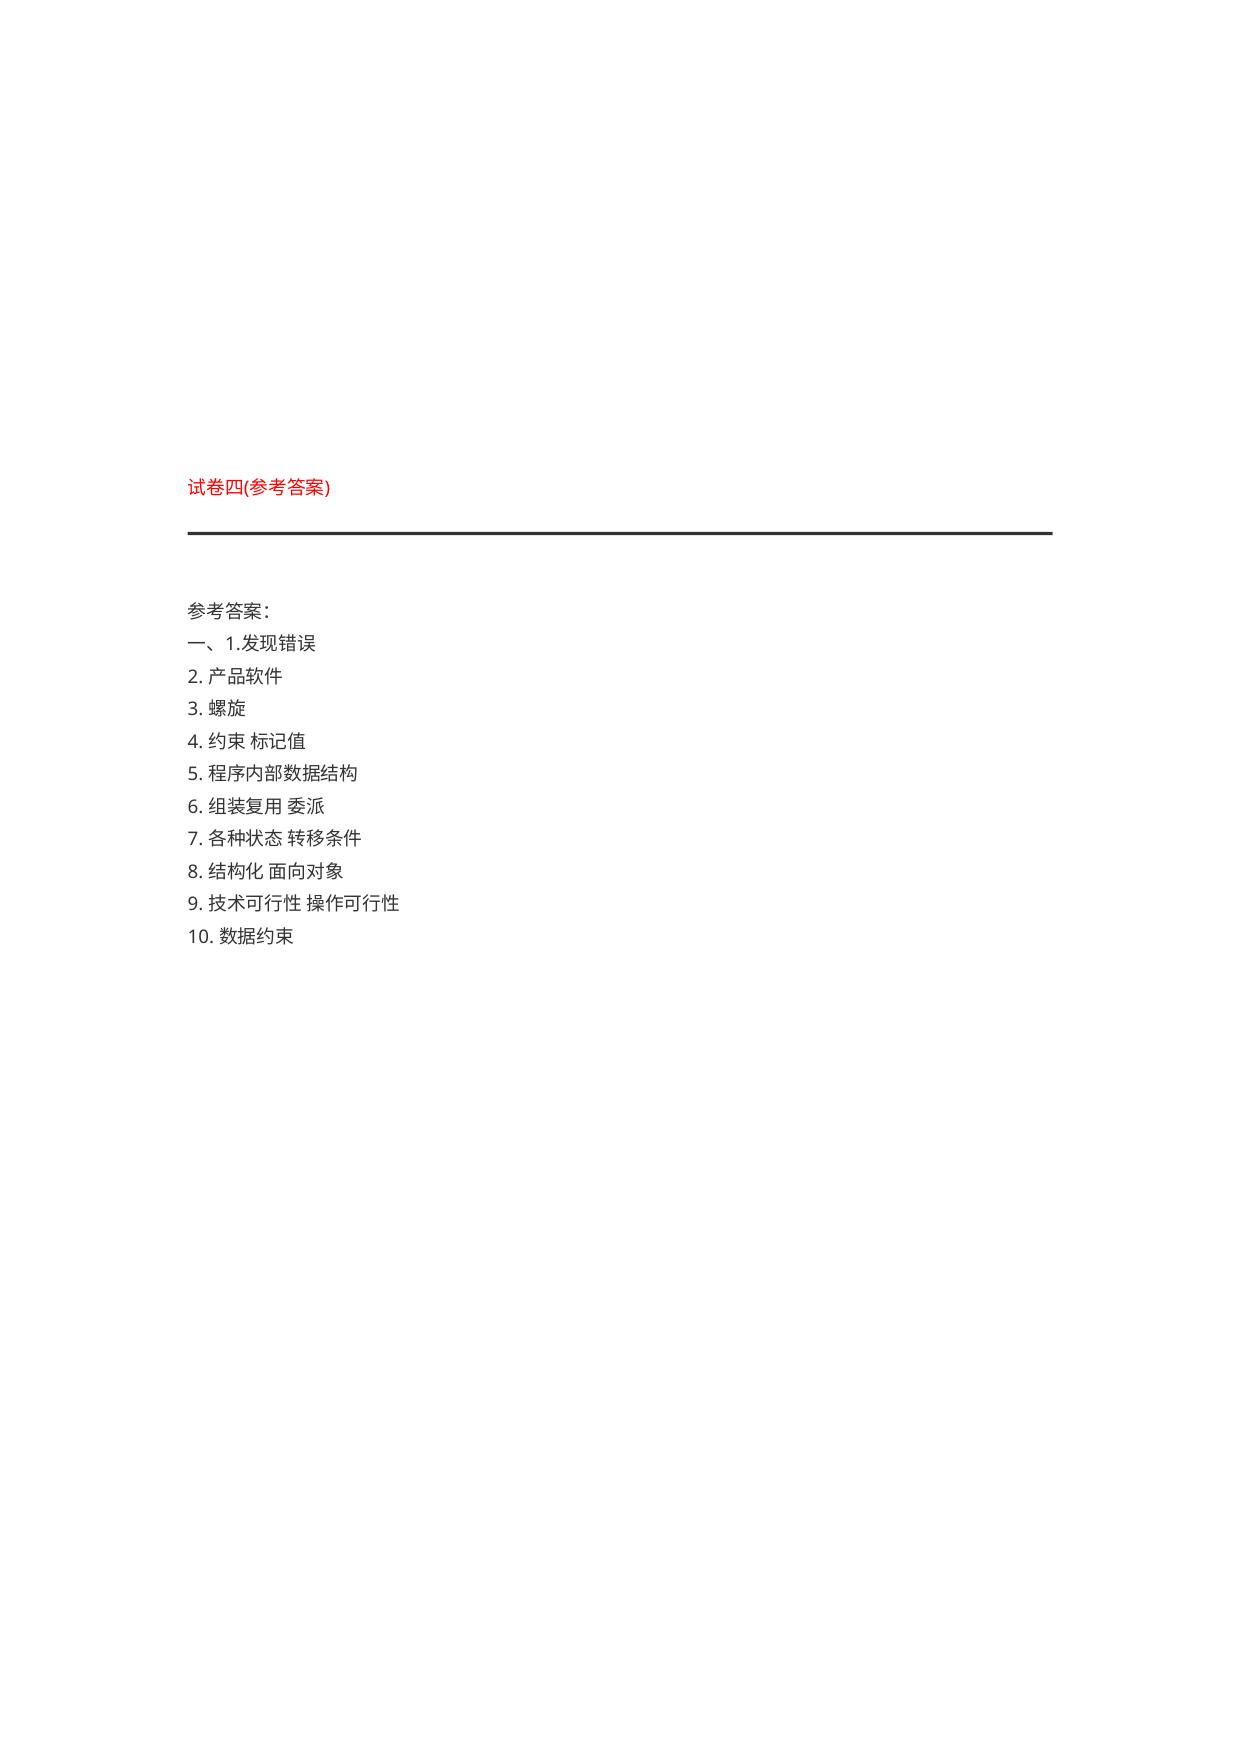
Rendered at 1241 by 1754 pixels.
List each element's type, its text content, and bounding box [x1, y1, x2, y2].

text 试卷四(参考答案) [187, 470, 1053, 503]
text 参考答案： 一、1.发现错误 2. 产品软件 3. 螺旋 4. 约束 标记值 5. 程序内部数据结构 6. 组装复用 委派 7. 各种状态 转移条件 8. 结构化 面向对象 9. 技术可行性 操作可行性 10. 数据约束 [187, 594, 1053, 951]
